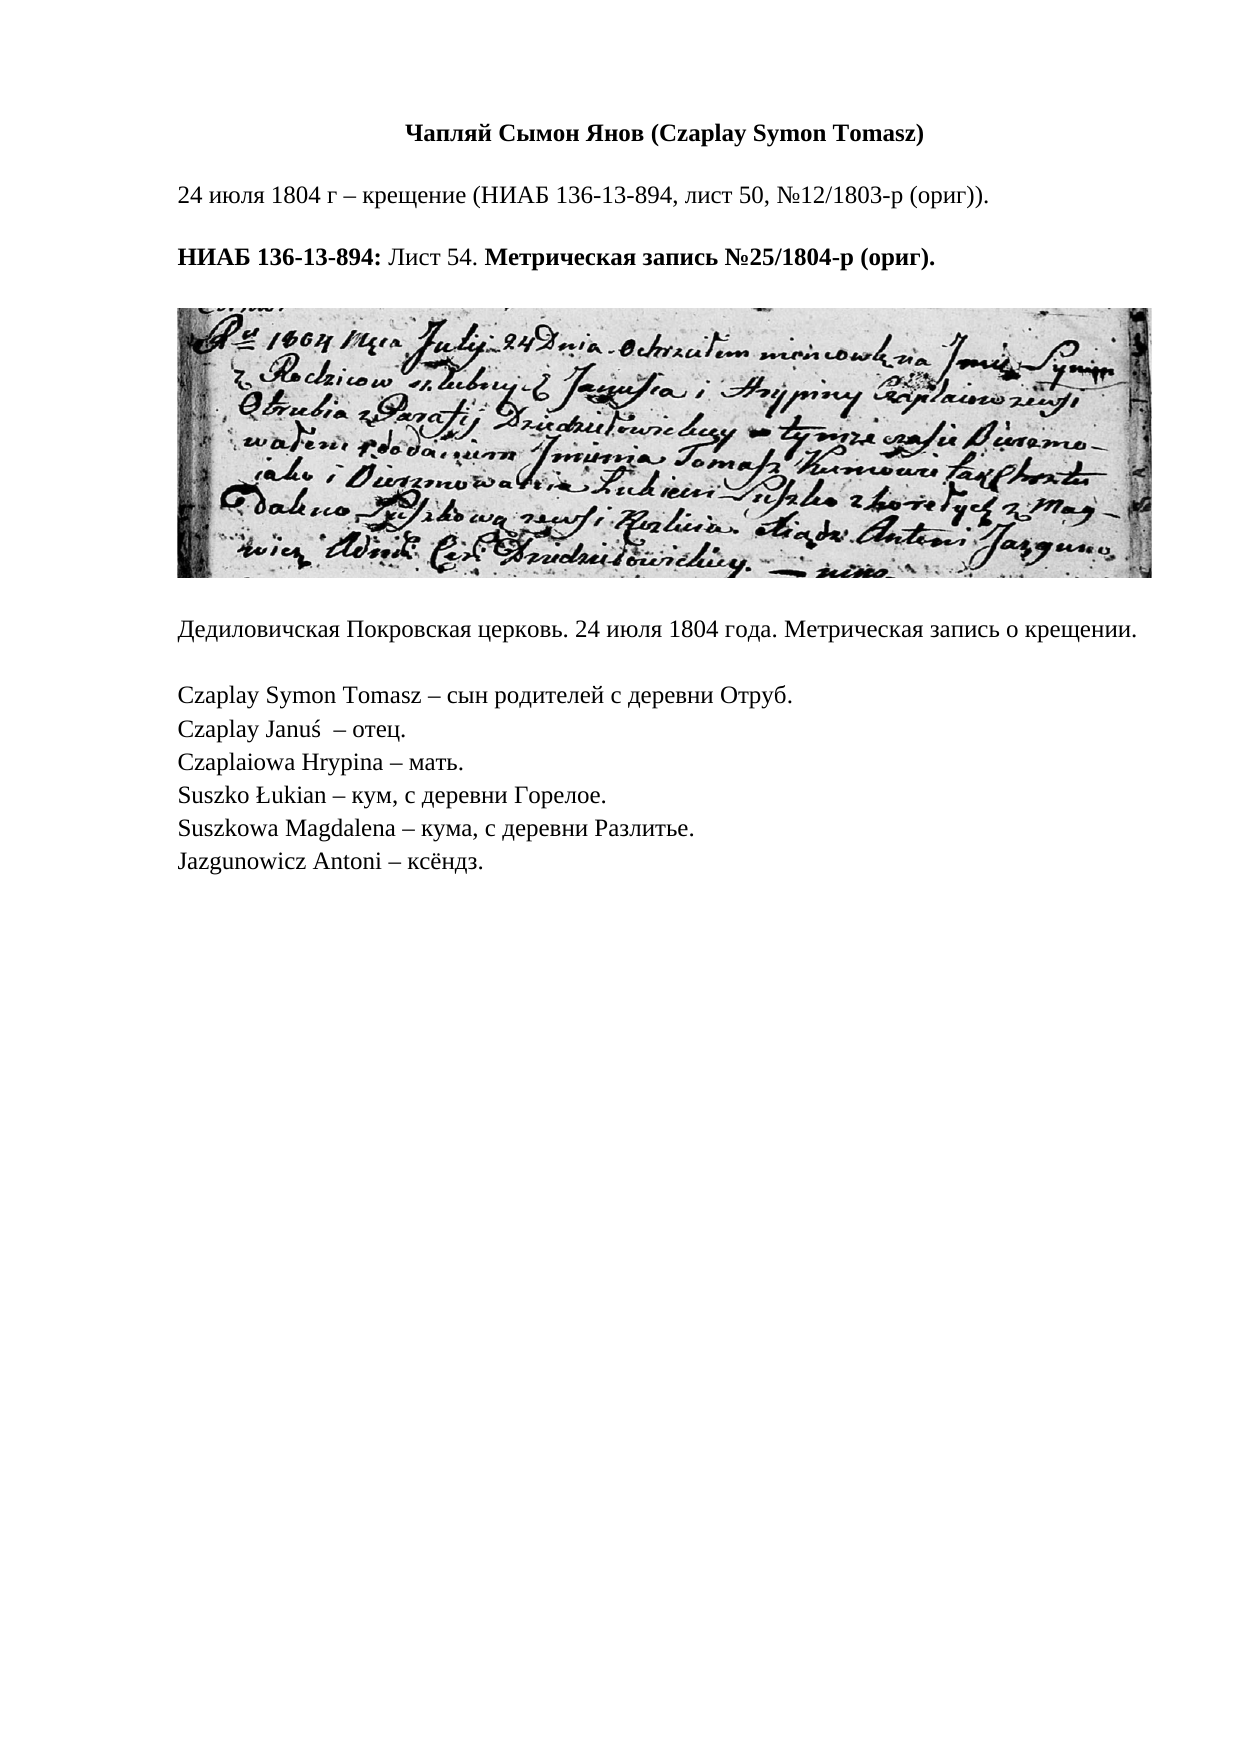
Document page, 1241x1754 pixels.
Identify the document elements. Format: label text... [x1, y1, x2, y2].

text НИАБ 136-13-894: Лист 54. Метрическая запись №25/1804-р (ориг). [177, 242, 1152, 271]
text Czaplay Symon Tomasz – сын родителей с деревни Отруб. [177, 681, 1152, 709]
text 24 июля 1804 г – крещение (НИАБ 136-13-894, лист 50, №12/1803-р (ориг)). [177, 180, 1152, 209]
text Jazgunowicz Antoni – ксёндз. [177, 846, 1152, 874]
text Czaplaiowa Hrypina – мать. [177, 747, 1152, 775]
picture [177, 308, 1152, 578]
text Дедиловичская Покровская церковь. 24 июля 1804 года. Метрическая запись о крещении. [177, 614, 1152, 643]
text Suszkowa Magdalena – кума, с деревни Разлитье. [177, 813, 1152, 841]
text Чапляй Сымон Янов (Czaplay Symon Tomasz) [177, 118, 1152, 147]
text Czaplay Januś – отец. [177, 714, 1152, 742]
text Suszko Łukian – кум, с деревни Горелое. [177, 780, 1152, 808]
